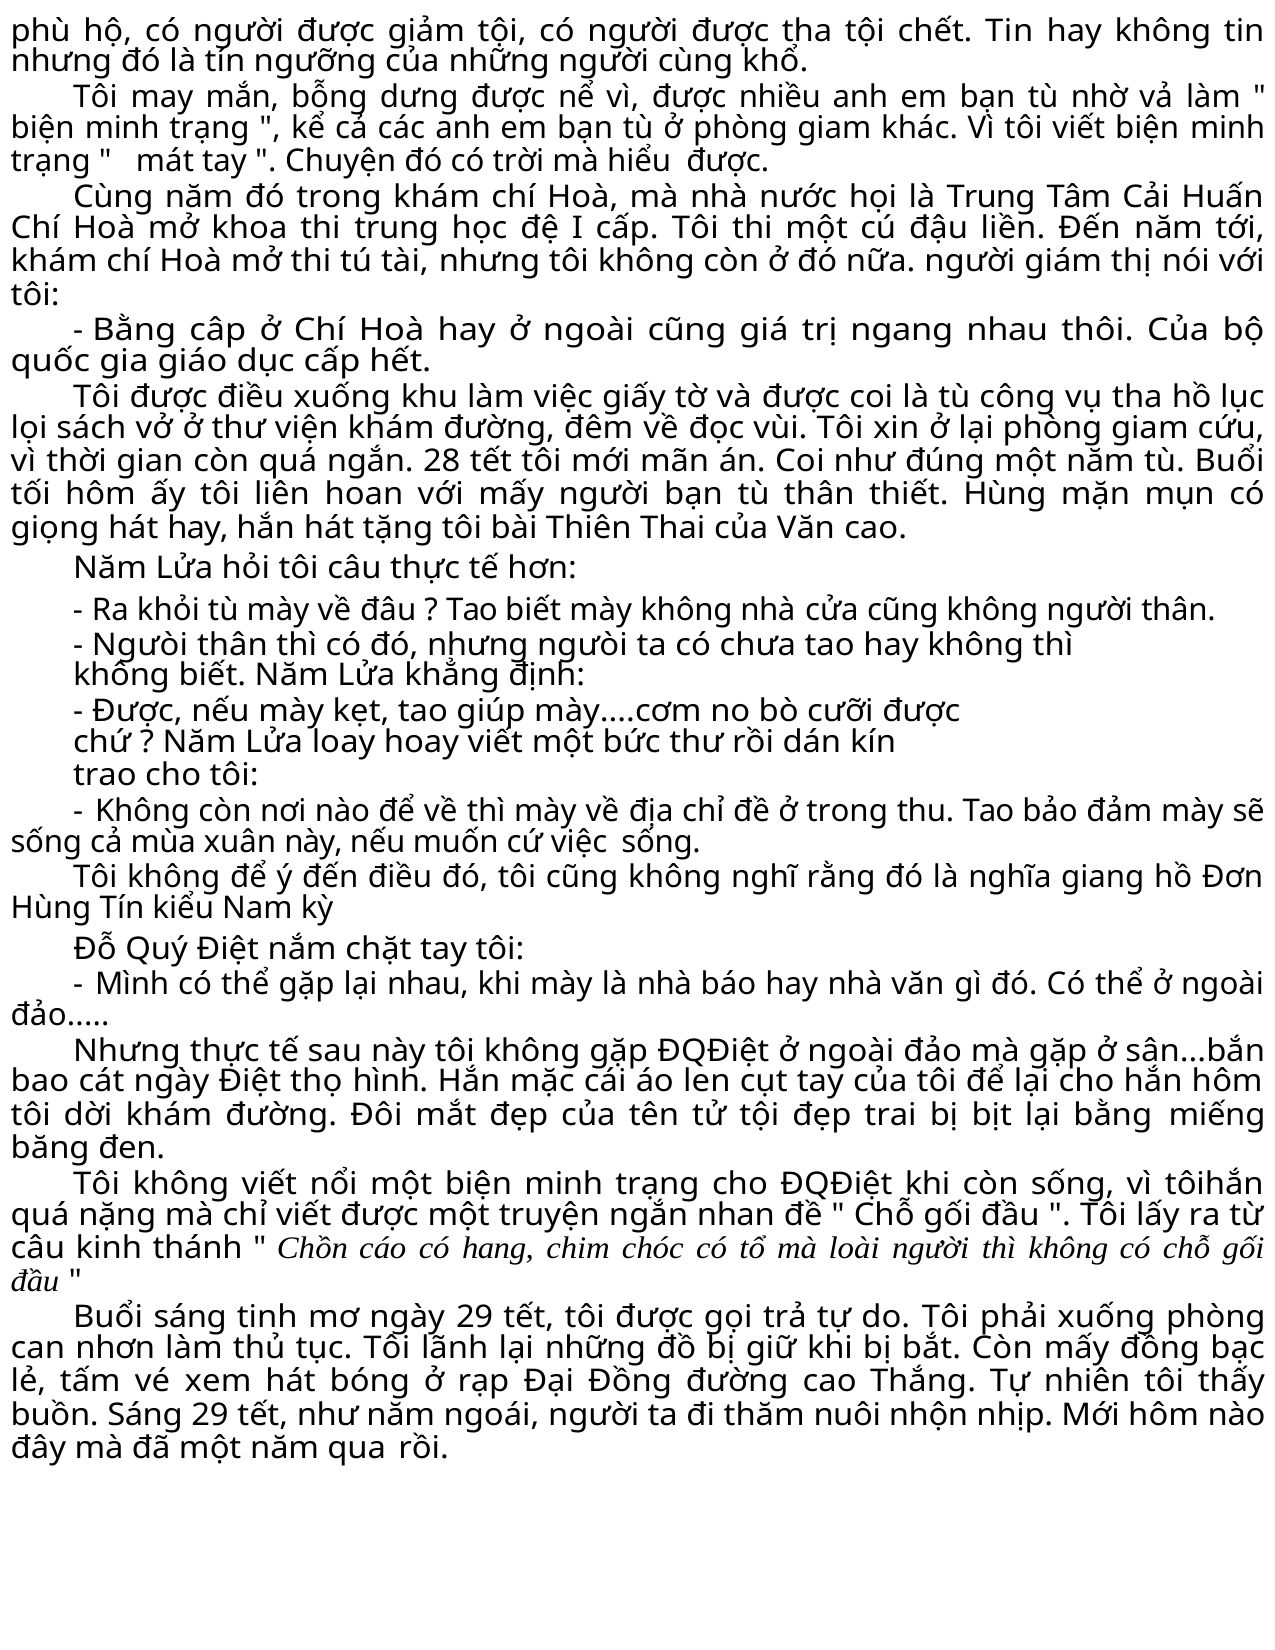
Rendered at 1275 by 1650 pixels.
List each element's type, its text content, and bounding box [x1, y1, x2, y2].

text Tôi được điều xuống khu làm việc giấy tờ và được coi là tù công vụ tha hồ lục lọi sách vở ở thư viện khám đường, đêm về đọc vùi. Tôi xin ở lại phòng giam cứu, vì thời gian còn quá ngắn. 28 tết tôi mới mãn án. Coi như đúng một năm tù. Buổi tối hôm ấy tôi liên hoan với mấy người bạn tù thân thiết. Hùng mặn mụn có giọng hát hay, hắn hát tặng tôi bài Thiên Thai của Văn cao. [10, 381, 1265, 547]
text Nhưng thực tế sau này tôi không gặp ĐQĐiệt ở ngoài đảo mà gặp ở sân...bắn bao cát ngày Điệt thọ hình. Hắn mặc cái áo len cụt tay của tôi để lại cho hắn hôm tôi dời khám đường. Đôi mắt đẹp của tên tử tội đẹp trai bị bịt lại bằng miếng băng đen. [10, 1034, 1265, 1168]
list Mình có thể gặp lại nhau, khi mày là nhà báo hay nhà văn gì đó. Có thể ở ngoài đảo..... [10, 968, 1264, 1034]
text Tôi may mắn, bỗng dưng được nể vì, được nhiều anh em bạn tù nhờ vả làm " biện minh trạng ", kể cả các anh em bạn tù ở phòng giam khác. Vì tôi viết biện minh trạng " mát tay ". Chuyện đó có trời mà hiểu được. [10, 81, 1266, 181]
text Buổi sáng tinh mơ ngày 29 tết, tôi được gọi trả tự do. Tôi phải xuống phòng can nhơn làm thủ tục. Tôi lãnh lại những đồ bị giữ khi bị bắt. Còn mấy đồng bạc lẻ, tấm vé xem hát bóng ở rạp Đại Đồng đường cao Thắng. Tự nhiên tôi thấy buồn. Sáng 29 tết, như năm ngoái, người ta đi thăm nuôi nhộn nhịp. Mới hôm nào đây mà đã một năm qua rồi. [10, 1301, 1266, 1467]
text Năm Lửa hỏi tôi câu thực tế hơn: [73, 547, 1275, 586]
list Ra khỏi tù mày về đâu ? Tao biết mày không nhà cửa cũng không người thân. [73, 586, 1275, 628]
text Đỗ Quý Điệt nắm chặt tay tôi: [73, 928, 1275, 967]
list Bằng câp ở Chí Hoà hay ở ngoài cũng giá trị ngang nhau thôi. Của bộ quốc gia giáo dục cấp hết. [10, 314, 1264, 381]
list Ngưòi thân thì có đó, nhưng ngưòi ta có chưa tao hay không thì không biết. Năm Lửa khẳng định: [73, 628, 1157, 695]
list Không còn nơi nào để về thì mày về địa chỉ đề ở trong thu. Tao bảo đảm mày sẽ sống cả mùa xuân này, nếu muốn cứ việc sống. [10, 795, 1265, 861]
text Tôi không để ý đến điều đó, tôi cũng không nghĩ rằng đó là nghĩa giang hồ Đơn Hùng Tín kiểu Nam kỳ [10, 861, 1265, 928]
list Được, nếu mày kẹt, tao giúp mày....cơm no bò cưỡi được chứ ? Năm Lửa loay hoay viết một bức thư rồi dán kín trao cho tôi: [73, 695, 968, 795]
text Tôi không viết nổi một biện minh trạng cho ĐQĐiệt khi còn sống, vì tôihắn quá nặng mà chỉ viết được một truyện ngắn nhan đề " Chỗ gối đầu ". Tôi lấy ra từ câu kinh thánh " Chồn cáo có hang, chim chóc có tổ mà loài người thì không có chỗ gối đầu " [10, 1168, 1265, 1301]
text phù hộ, có người được giảm tội, có người được tha tội chết. Tin hay không tin nhưng đó là tín ngưỡng của những người cùng khổ. [10, 14, 1264, 81]
text Cùng năm đó trong khám chí Hoà, mà nhà nước họi là Trung Tâm Cải Huấn Chí Hoà mở khoa thi trung học đệ I cấp. Tôi thi một cú đậu liền. Đến năm tới, khám chí Hoà mở thi tú tài, nhưng tôi không còn ở đó nữa. người giám thị nói với tôi: [10, 181, 1265, 314]
